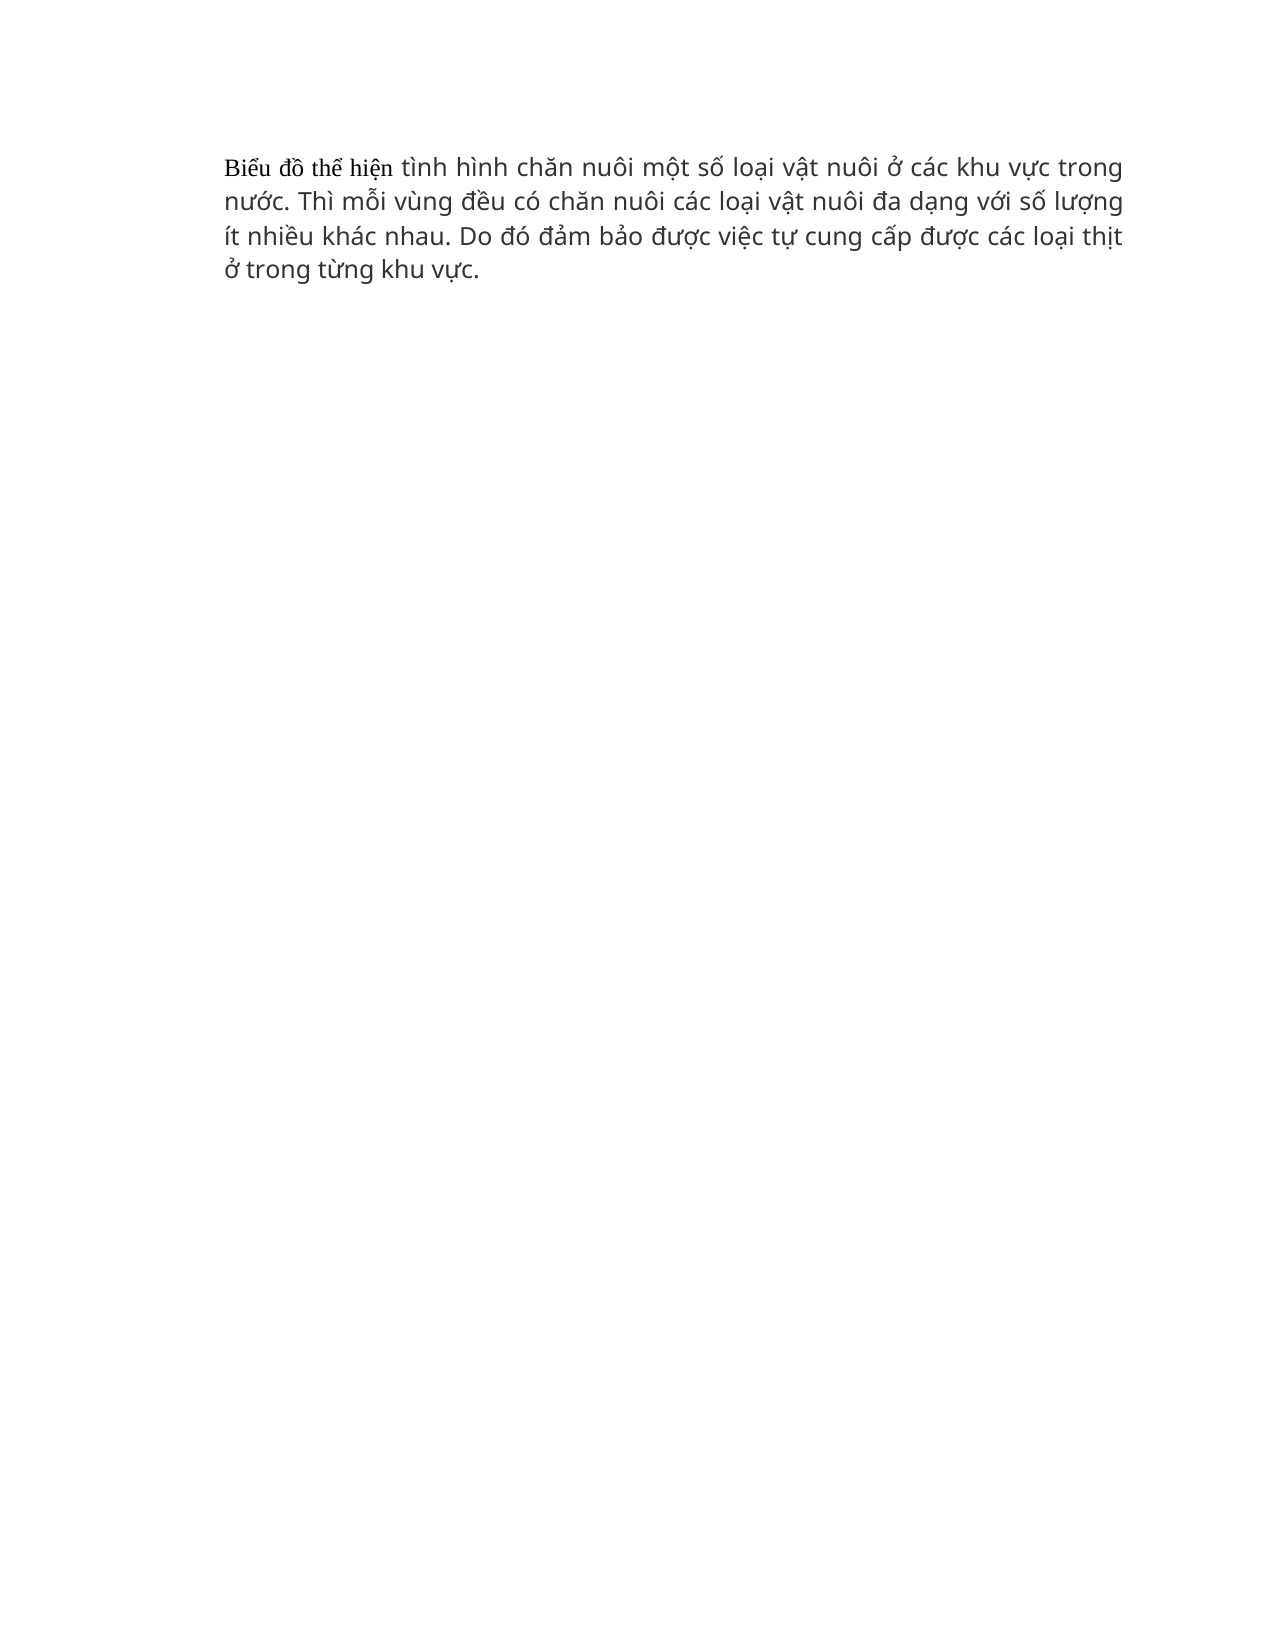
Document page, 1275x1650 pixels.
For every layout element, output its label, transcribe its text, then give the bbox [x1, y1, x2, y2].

text Biểu đồ thể hiện tình hình chăn nuôi một số loại vật nuôi ở các khu vực trong nước. Thì mỗi vùng đều có chăn nuôi các loại vật nuôi đa dạng với số lượng ít nhiều khác nhau. Do đó đảm bảo được việc tự cung cấp được các loại thịt ở trong từng khu vực. [224, 150, 1125, 286]
